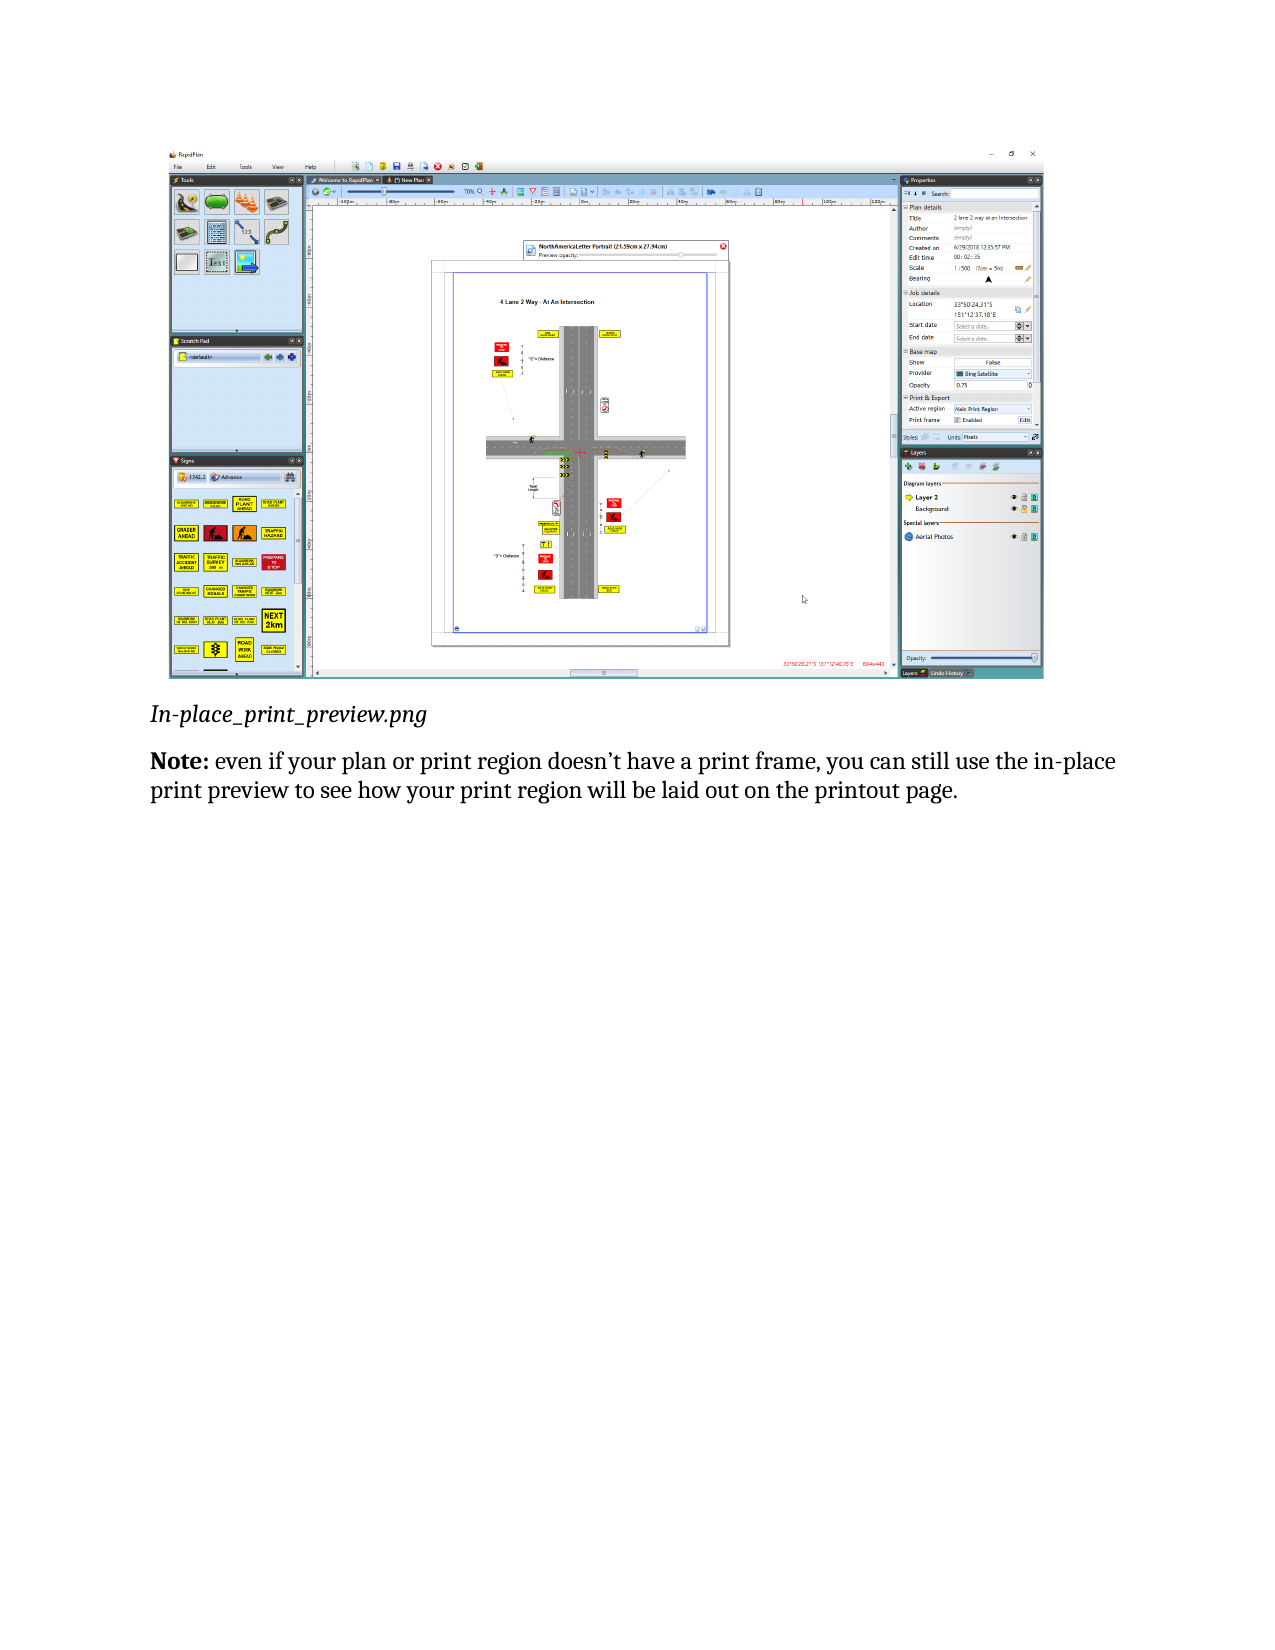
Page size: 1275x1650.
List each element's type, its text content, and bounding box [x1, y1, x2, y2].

text Note: even if your plan or print region doesn’t have a print frame, you can still use the in-place print preview to see how your print region will be laid out on the printout page. [150, 747, 1125, 804]
picture [168, 150, 1044, 679]
text In-place_print_preview.png [150, 699, 1125, 728]
